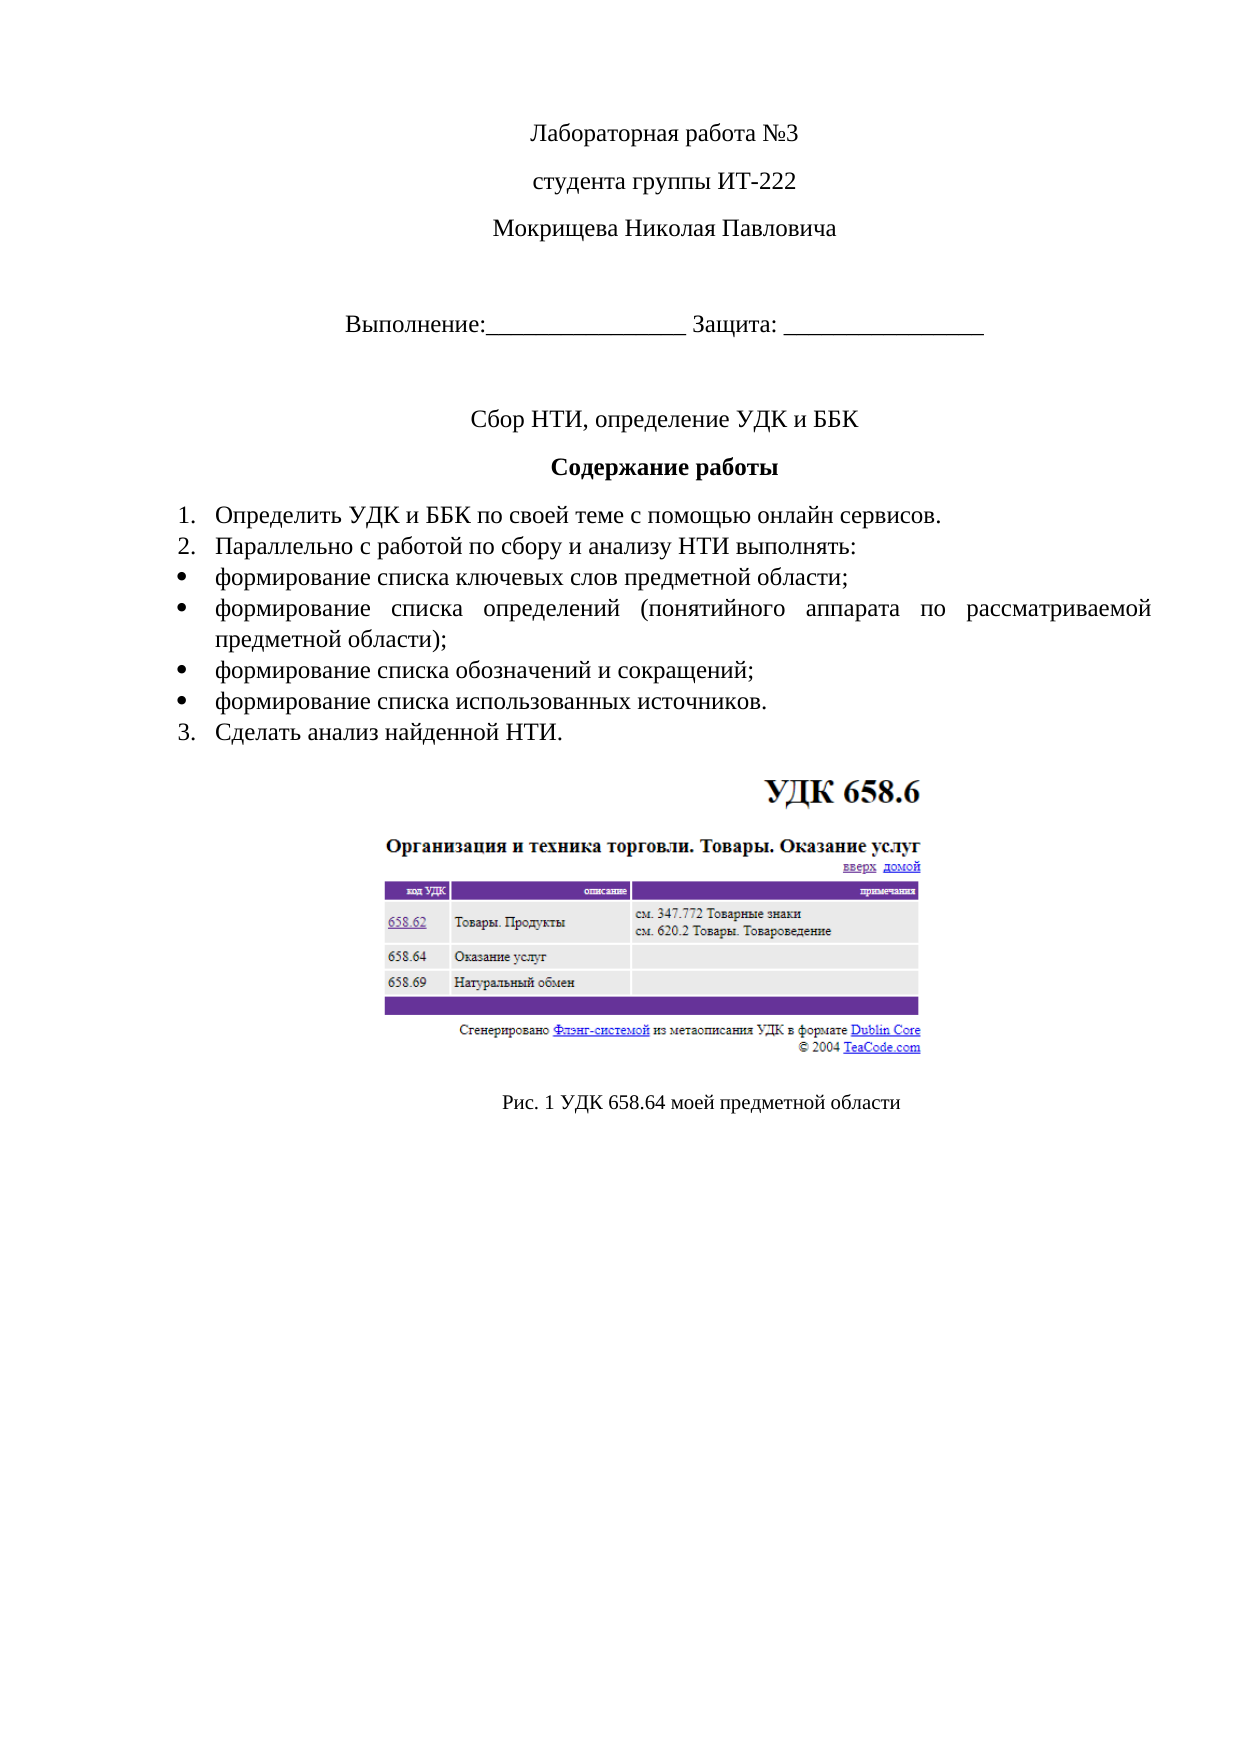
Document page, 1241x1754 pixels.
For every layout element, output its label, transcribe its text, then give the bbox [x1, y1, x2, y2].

text Лабораторная работа №3 [177, 118, 1152, 147]
text Мокрищева Николая Павловича [177, 213, 1152, 242]
list формирование списка использованных источников. [177, 686, 1152, 715]
list Определить УДК и ББК по своей теме с помощью онлайн сервисов. [177, 500, 1152, 528]
text УДК 658.64 моей предметной области [251, 1090, 1152, 1114]
picture [359, 764, 970, 1071]
list Сделать анализ найденной НТИ. [177, 717, 1152, 746]
list формирование списка определений (понятийного аппарата по рассматриваемой предметной области); [177, 593, 1152, 653]
list формирование списка обозначений и сокращений; [177, 655, 1152, 684]
text Выполнение:________________ Защита: ________________ [177, 309, 1152, 338]
text Содержание работы [177, 452, 1152, 481]
list Параллельно с работой по сбору и анализу НТИ выполнять: [177, 531, 1152, 559]
text студента группы ИТ-222 [177, 166, 1152, 194]
text Сбор НТИ, определение УДК и ББК [177, 404, 1152, 433]
list формирование списка ключевых слов предметной области; [177, 562, 1152, 591]
